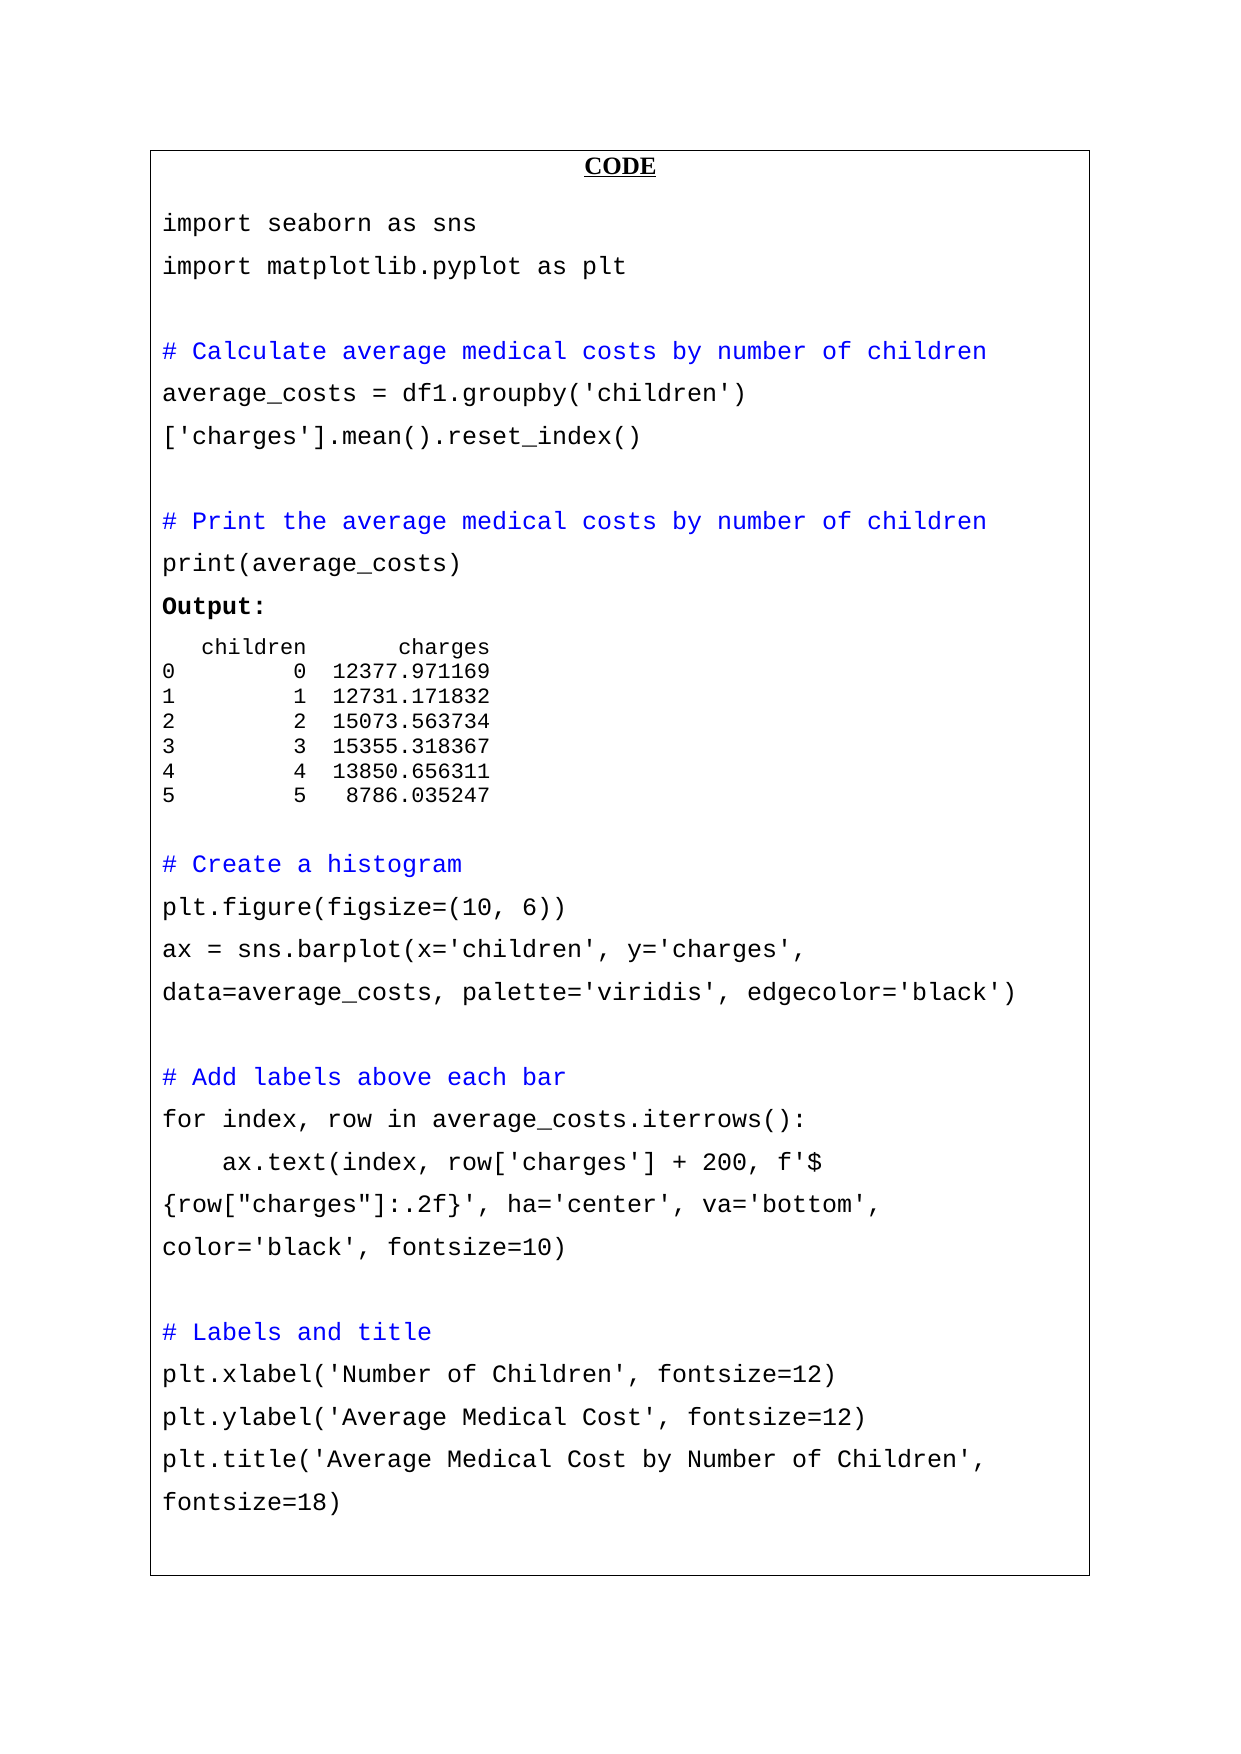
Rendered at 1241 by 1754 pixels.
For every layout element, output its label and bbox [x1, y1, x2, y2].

table_header [151, 151, 1089, 1574]
